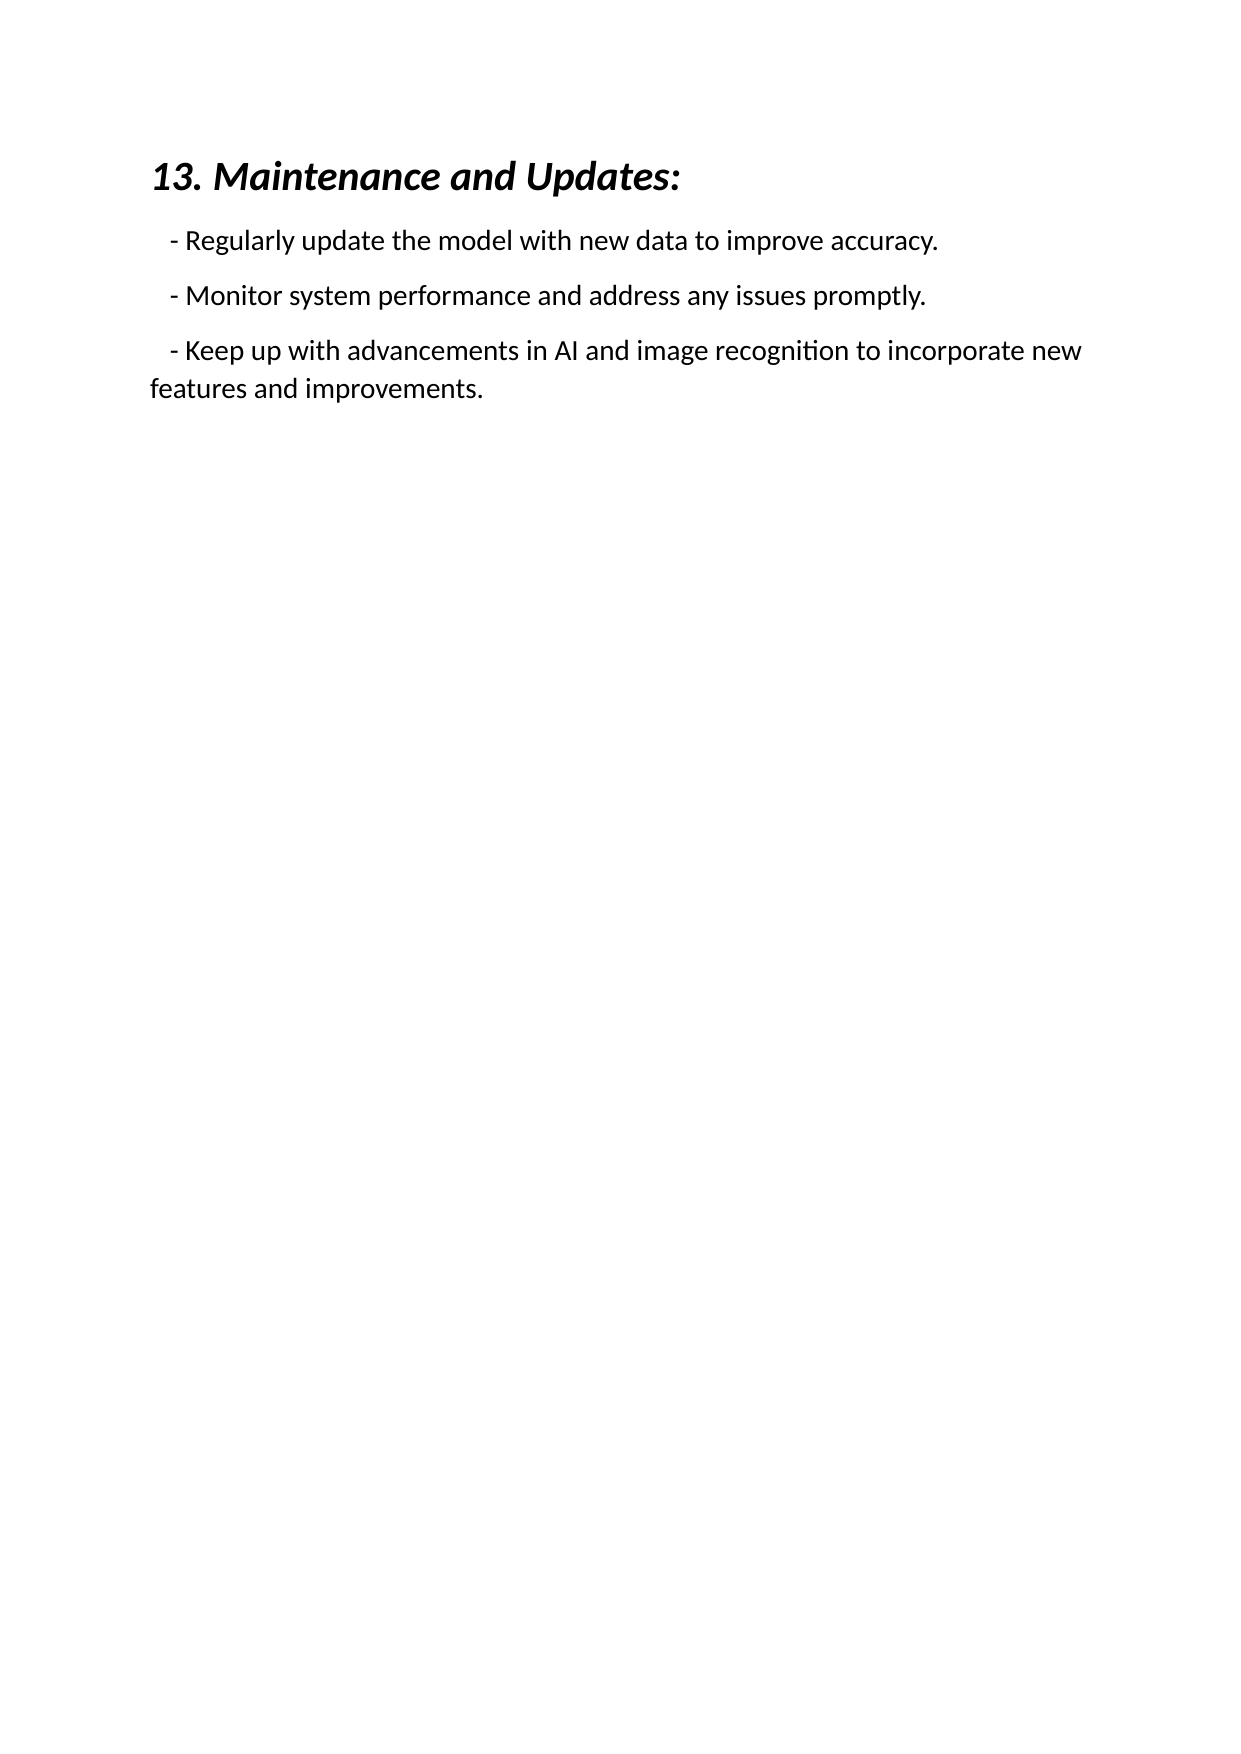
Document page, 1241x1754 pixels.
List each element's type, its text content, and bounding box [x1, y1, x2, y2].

text 13. Maintenance and Updates: [150, 150, 1090, 201]
text - Regularly update the model with new data to improve accuracy. [150, 222, 1090, 257]
text - Keep up with advancements in AI and image recognition to incorporate new features and improvements. [150, 332, 1090, 406]
text - Monitor system performance and address any issues promptly. [150, 277, 1090, 312]
